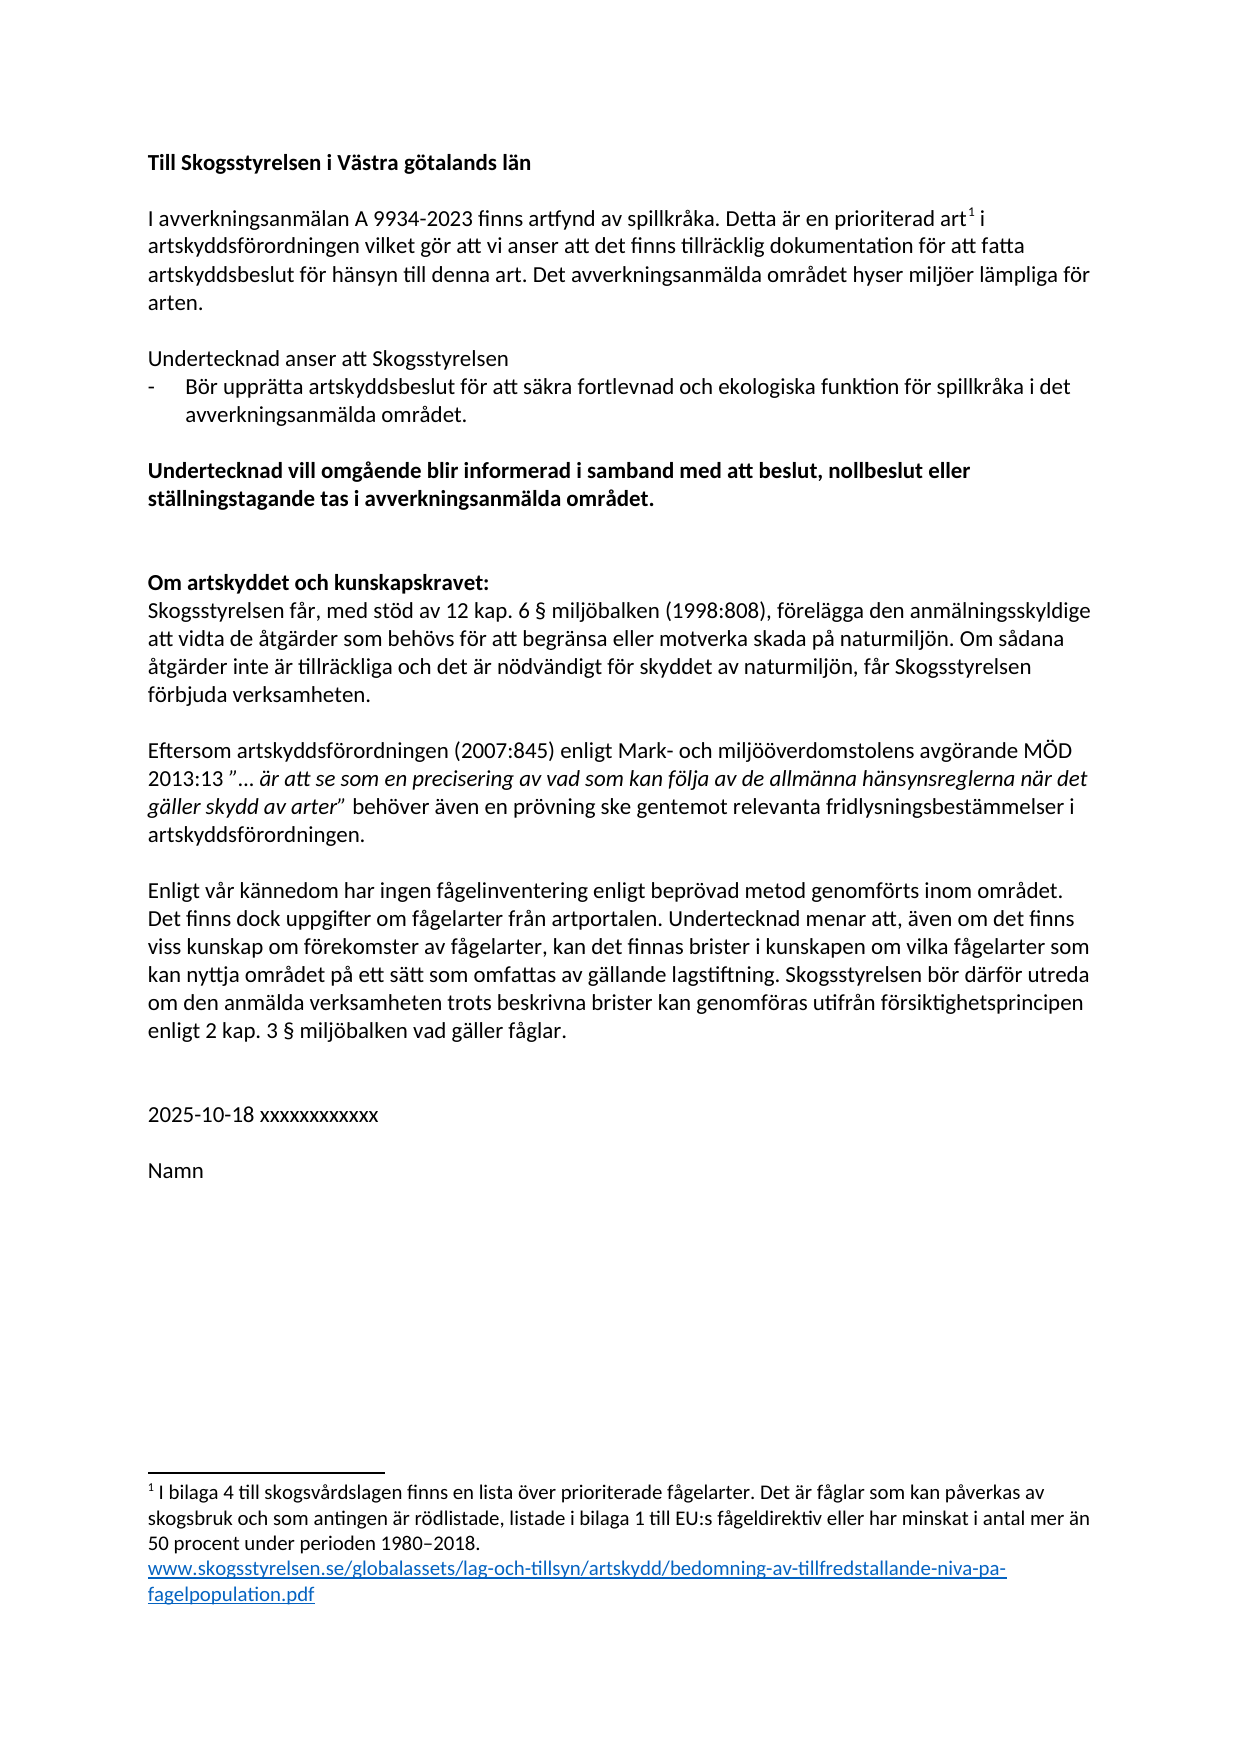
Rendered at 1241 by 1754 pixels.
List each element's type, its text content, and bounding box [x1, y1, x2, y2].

text I avverkningsanmälan A 9934-2023 finns artfynd av spillkråka. Detta är en prioriterad art i artskyddsförordningen vilket gör att vi anser att det finns tillräcklig dokumentation för att fatta artskyddsbeslut för hänsyn till denna art. Det avverkningsanmälda området hyser miljöer lämpliga för arten. [148, 204, 1093, 316]
text Skogsstyrelsen får, med stöd av 12 kap. 6 § miljöbalken (1998:808), förelägga den anmälningsskyldige att vidta de åtgärder som behövs för att begränsa eller motverka skada på naturmiljön. Om sådana åtgärder inte är tillräckliga och det är nödvändigt för skyddet av naturmiljön, får Skogsstyrelsen förbjuda verksamheten. [148, 596, 1093, 708]
text Undertecknad vill omgående blir informerad i samband med att beslut, nollbeslut eller ställningstagande tas i avverkningsanmälda området. [148, 456, 1093, 512]
text gäller skydd av arter” behöver även en prövning ske gentemot relevanta fridlysningsbestämmelser i artskyddsförordningen. [148, 792, 1093, 848]
list Bör upprätta artskyddsbeslut för att säkra fortlevnad och ekologiska funktion för spillkråka i det avverkningsanmälda området. [148, 372, 1093, 428]
text Till Skogsstyrelsen i Västra götalands län [148, 148, 1093, 176]
text Undertecknad anser att Skogsstyrelsen [148, 344, 1093, 372]
text Namn [148, 1156, 1093, 1184]
text 2025-10-18 xxxxxxxxxxxx [148, 1100, 1093, 1128]
text Eftersom artskyddsförordningen (2007:845) enligt Mark- och miljööverdomstolens avgörande MÖD 2013:13 ”… är att se som en precisering av vad som kan följa av de allmänna hänsynsreglerna när det [148, 736, 1093, 792]
text Om artskyddet och kunskapskravet: [148, 568, 1093, 596]
text Enligt vår kännedom har ingen fågelinventering enligt beprövad metod genomförts inom området. Det finns dock uppgifter om fågelarter från artportalen. Undertecknad menar att, även om det finns viss kunskap om förekomster av fågelarter, kan det finnas brister i kunskapen om vilka fågelarter som kan nyttja området på ett sätt som omfattas av gällande lagstiftning. Skogsstyrelsen bör därför utreda om den anmälda verksamheten trots beskrivna brister kan genomföras utifrån försiktighetsprincipen enligt 2 kap. 3 § miljöbalken vad gäller fåglar. [148, 876, 1093, 1044]
